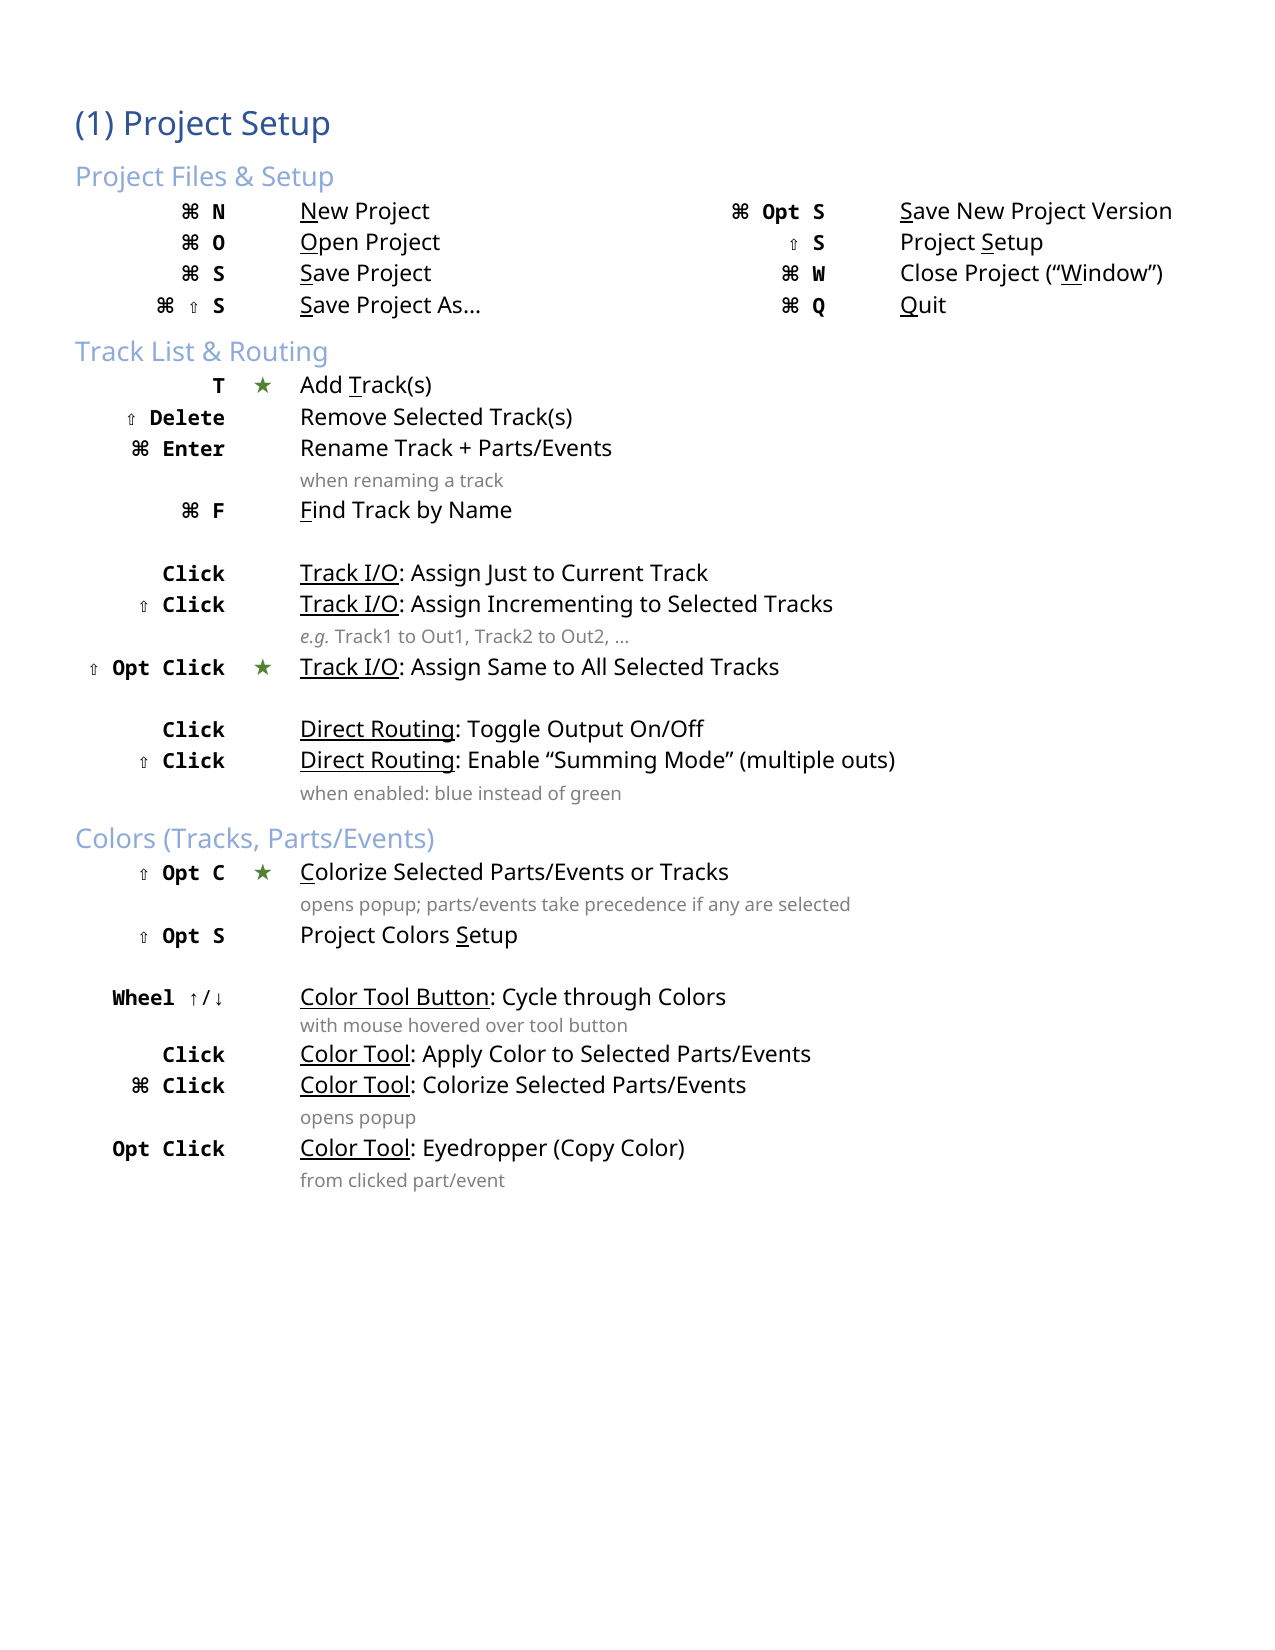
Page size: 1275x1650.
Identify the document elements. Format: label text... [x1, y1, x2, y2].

text ⌘ W Close Project (“Window”) [675, 257, 1200, 288]
text Click Track I/O: Assign Just to Current Track [75, 557, 1200, 588]
text ⌘ N New Project [75, 195, 600, 226]
subtitle Project Files & Setup [75, 158, 1200, 195]
text ⌘ Click Color Tool: Colorize Selected Parts/Events opens popup [75, 1069, 1200, 1132]
text ⌘ O Open Project [75, 226, 600, 257]
text ⌘ Opt S Save New Project Version [675, 195, 1200, 226]
text T ★ Add Track(s) [75, 369, 1200, 400]
text ⌘ ⇧ S Save Project As… [75, 288, 600, 320]
subtitle (1) Project Setup [75, 100, 1200, 145]
subtitle Colors (Tracks, Parts/Events) [75, 819, 1200, 856]
text ⌘ S Save Project [75, 257, 600, 288]
text ⇧ S Project Setup [675, 226, 1200, 257]
text Click Direct Routing: Toggle Output On/Off [75, 713, 1200, 744]
text ⌘ F Find Track by Name [75, 494, 1200, 525]
text ⇧ Click Track I/O: Assign Incrementing to Selected Tracks e.g. Track1 to Out1, Track2 to Out2, … [75, 588, 1200, 650]
text ⇧ Delete Remove Selected Track(s) [75, 400, 1200, 432]
text Click Color Tool: Apply Color to Selected Parts/Events [75, 1038, 1200, 1069]
text with mouse hovered over tool button [75, 1012, 1200, 1038]
text Opt Click Color Tool: Eyedropper (Copy Color) from clicked part/event [75, 1132, 1200, 1194]
text ⇧ Click Direct Routing: Enable “Summing Mode” (multiple outs) when enabled: blue instead of green [75, 744, 1200, 807]
text ⇧ Opt S Project Colors Setup [75, 918, 1200, 950]
text ⌘ Enter Rename Track + Parts/Events when renaming a track [75, 432, 1200, 494]
text ⇧ Opt C ★ Colorize Selected Parts/Events or Tracks opens popup; parts/events take precedence if any are selected [75, 856, 1200, 918]
text Wheel ↑/↓ Color Tool Button: Cycle through Colors [75, 981, 1200, 1012]
text ⌘ Q Quit [675, 288, 1200, 320]
text ⇧ Opt Click ★ Track I/O: Assign Same to All Selected Tracks [75, 650, 1200, 682]
subtitle Track List & Routing [75, 332, 1200, 369]
